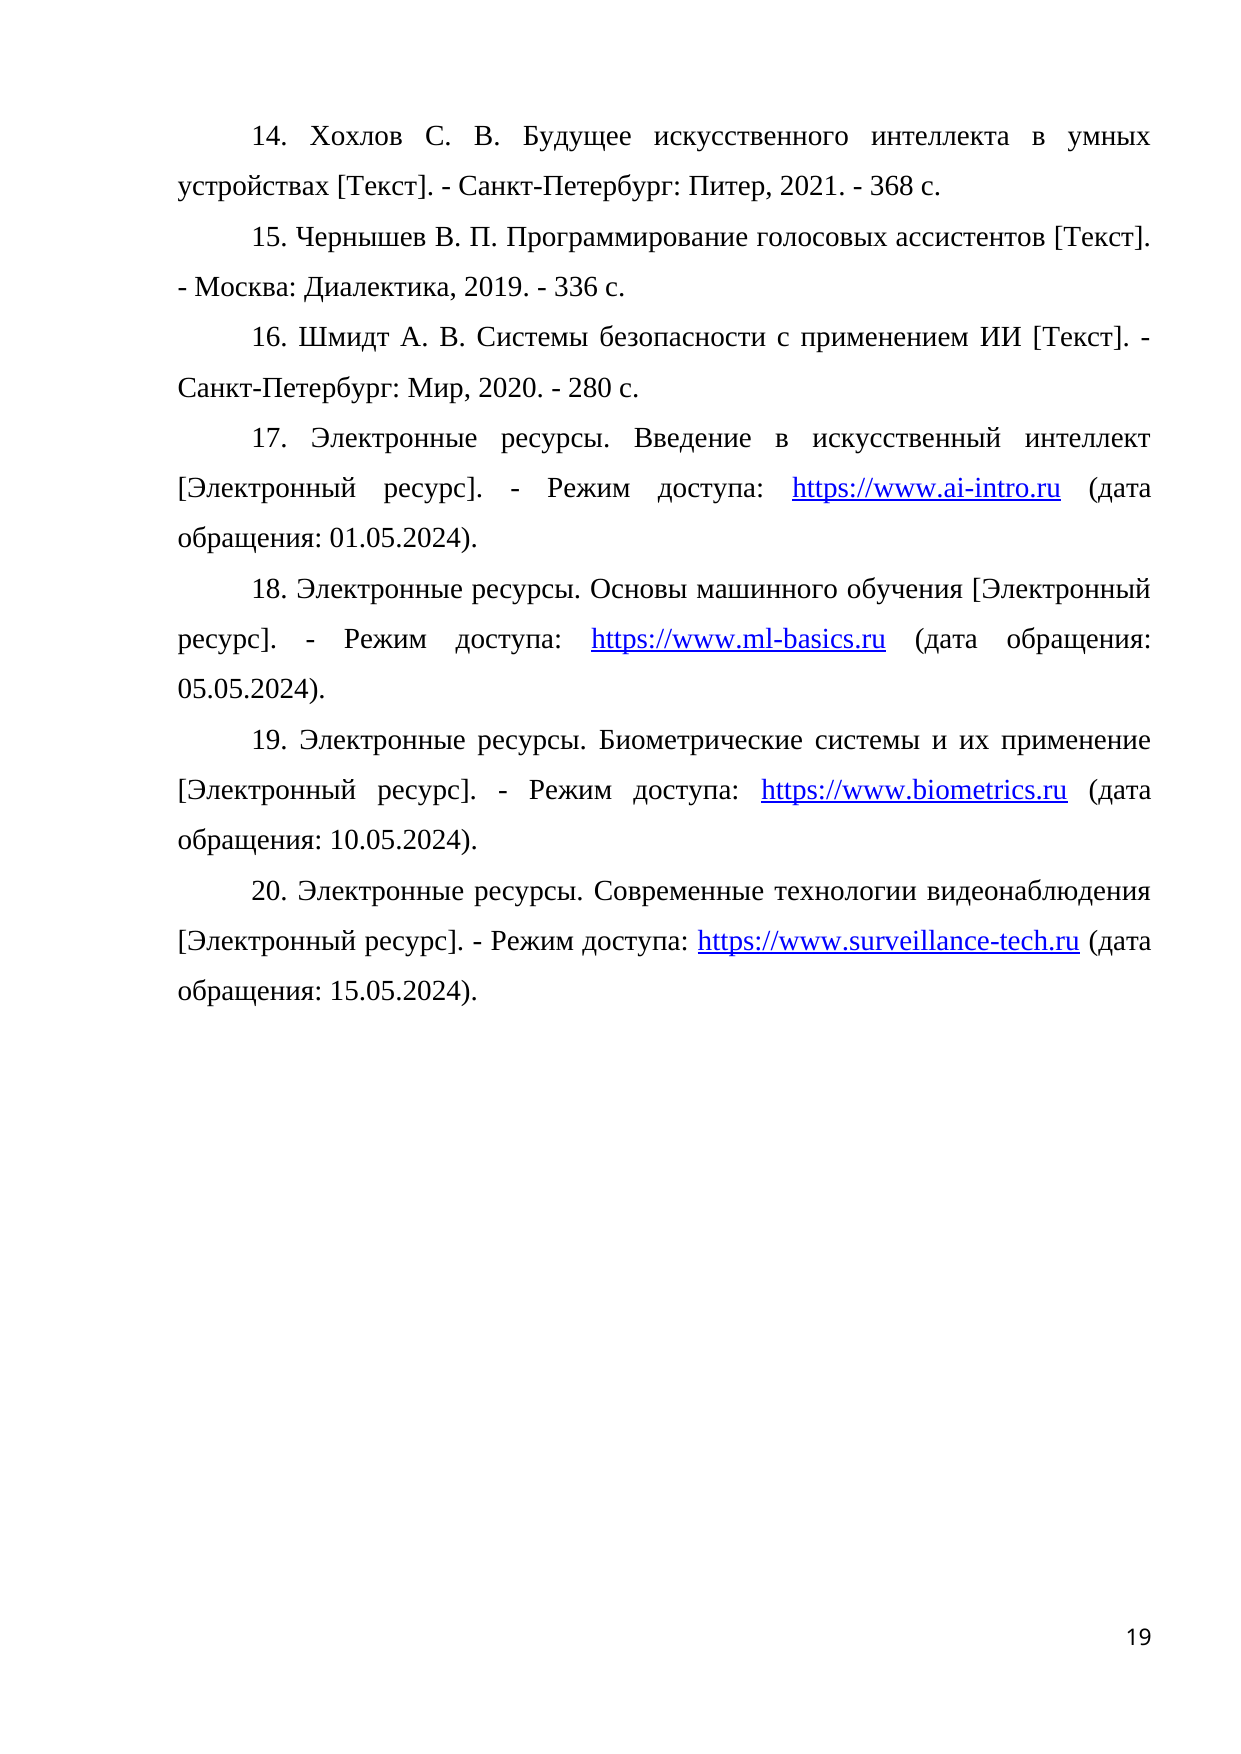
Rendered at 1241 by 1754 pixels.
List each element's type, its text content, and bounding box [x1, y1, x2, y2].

text 16. Шмидт А. В. Системы безопасности с применением ИИ [Текст]. - Санкт-Петербург: Мир, 2020. - 280 с. [177, 319, 1152, 403]
text 19. Электронные ресурсы. Биометрические системы и их применение [Электронный ресурс]. - Режим доступа: https://www.biometrics.ru (дата обращения: 10.05.2024). [177, 722, 1152, 856]
text 15. Чернышев В. П. Программирование голосовых ассистентов [Текст]. - Москва: Диалектика, 2019. - 336 с. [177, 219, 1152, 303]
text 18. Электронные ресурсы. Основы машинного обучения [Электронный ресурс]. - Режим доступа: https://www.ml-basics.ru (дата обращения: 05.05.2024). [177, 571, 1152, 705]
text 20. Электронные ресурсы. Современные технологии видеонаблюдения [Электронный ресурс]. - Режим доступа: https://www.surveillance-tech.ru (дата обращения: 15.05.2024). [177, 873, 1152, 1007]
text 14. Хохлов С. В. Будущее искусственного интеллекта в умных устройствах [Текст]. - Санкт-Петербург: Питер, 2021. - 368 с. [177, 118, 1152, 202]
text 17. Электронные ресурсы. Введение в искусственный интеллект [Электронный ресурс]. - Режим доступа: https://www.ai-intro.ru (дата обращения: 01.05.2024). [177, 420, 1152, 554]
